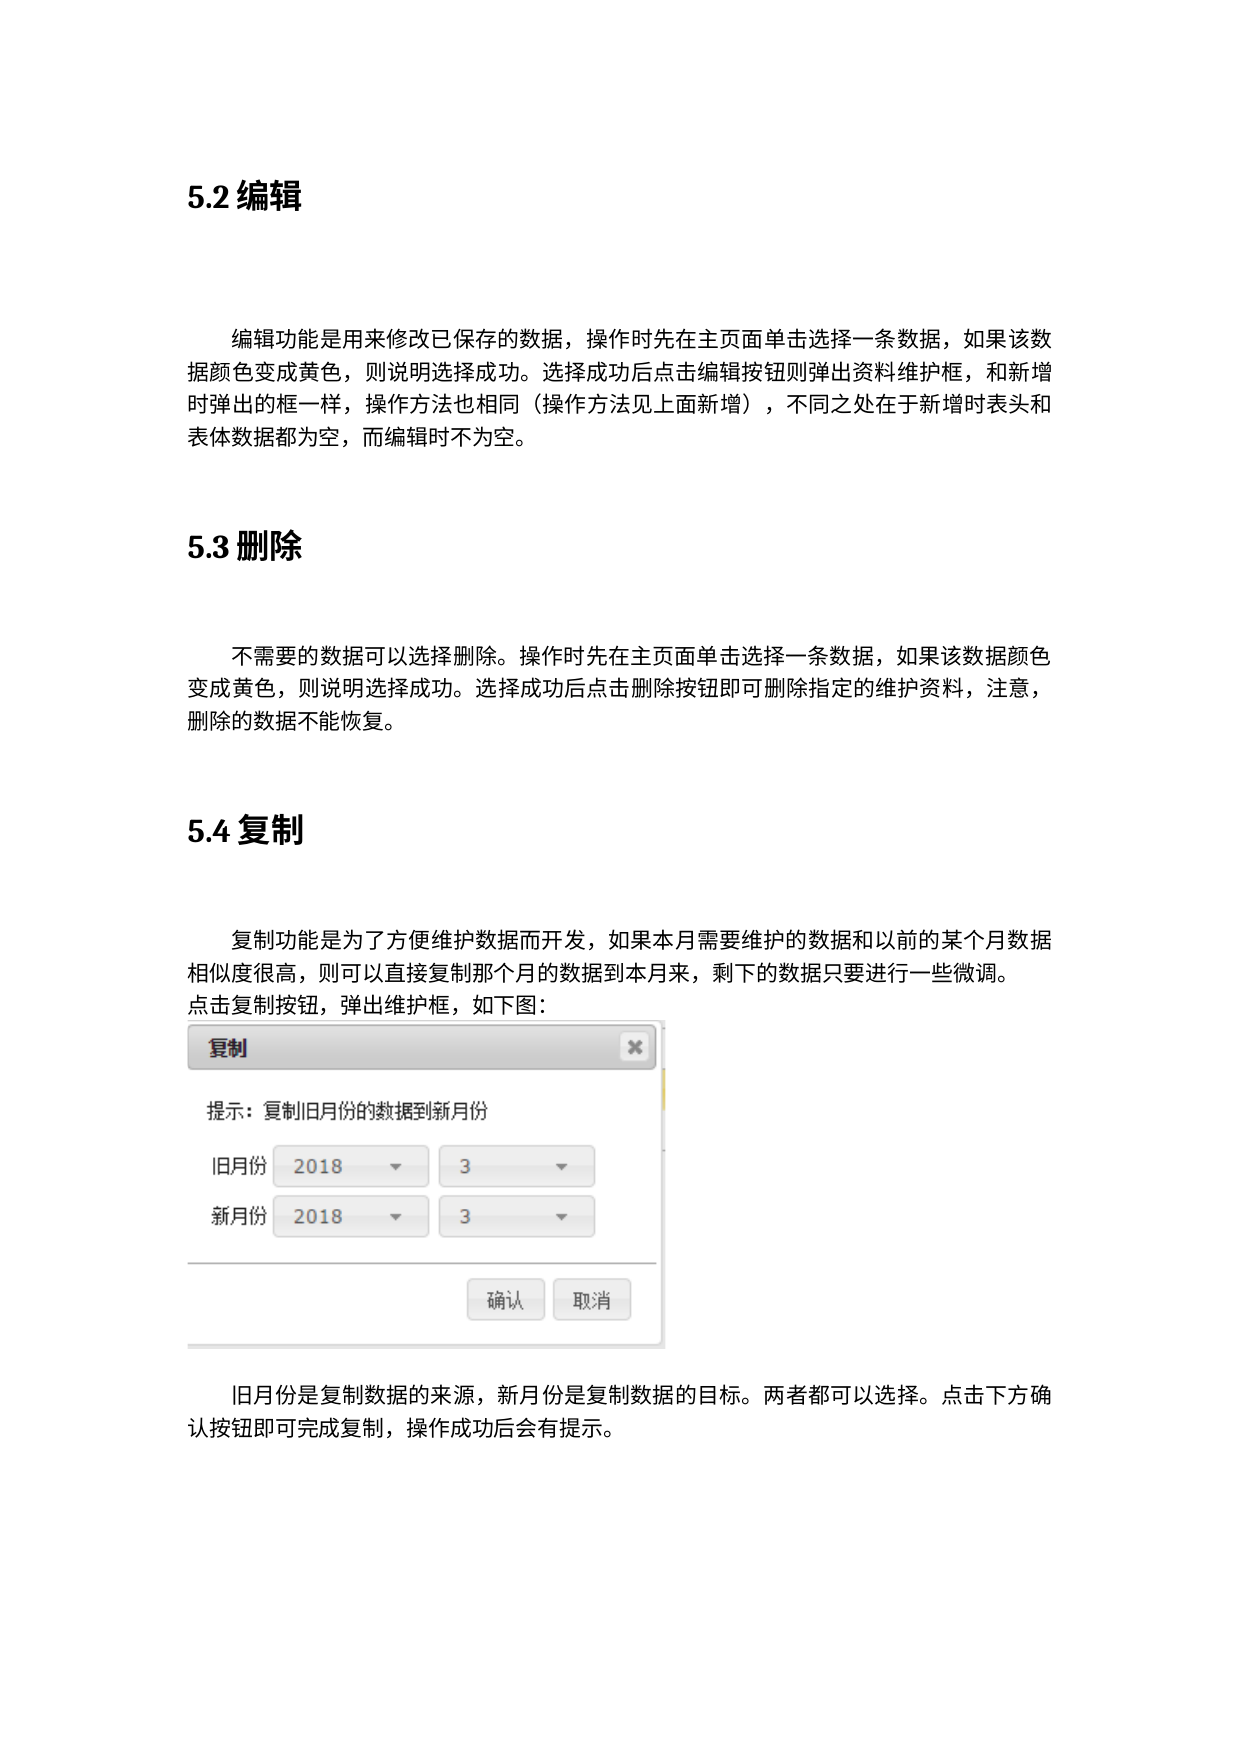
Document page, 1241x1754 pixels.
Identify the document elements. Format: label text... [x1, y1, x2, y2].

subtitle 5.4复制 [187, 796, 1053, 861]
text 复制功能是为了方便维护数据而开发，如果本月需要维护的数据和以前的某个月数据相似度很高，则可以直接复制那个月的数据到本月来，剩下的数据只要进行一些微调。 [187, 923, 1053, 988]
picture [187, 1020, 666, 1349]
subtitle 5.3删除 [187, 511, 1053, 576]
text 点击复制按钮，弹出维护框，如下图： [187, 988, 1053, 1020]
text 编辑功能是用来修改已保存的数据，操作时先在主页面单击选择一条数据，如果该数据颜色变成黄色，则说明选择成功。选择成功后点击编辑按钮则弹出资料维护框，和新增时弹出的框一样，操作方法也相同（操作方法见上面新增），不同之处在于新增时表头和表体数据都为空，而编辑时不为空。 [187, 322, 1053, 452]
text 旧月份是复制数据的来源，新月份是复制数据的目标。两者都可以选择。点击下方确认按钮即可完成复制，操作成功后会有提示。 [187, 1378, 1053, 1443]
text 不需要的数据可以选择删除。操作时先在主页面单击选择一条数据，如果该数据颜色变成黄色，则说明选择成功。选择成功后点击删除按钮即可删除指定的维护资料，注意，删除的数据不能恢复。 [187, 638, 1053, 736]
subtitle 5.2编辑 [187, 162, 1053, 227]
